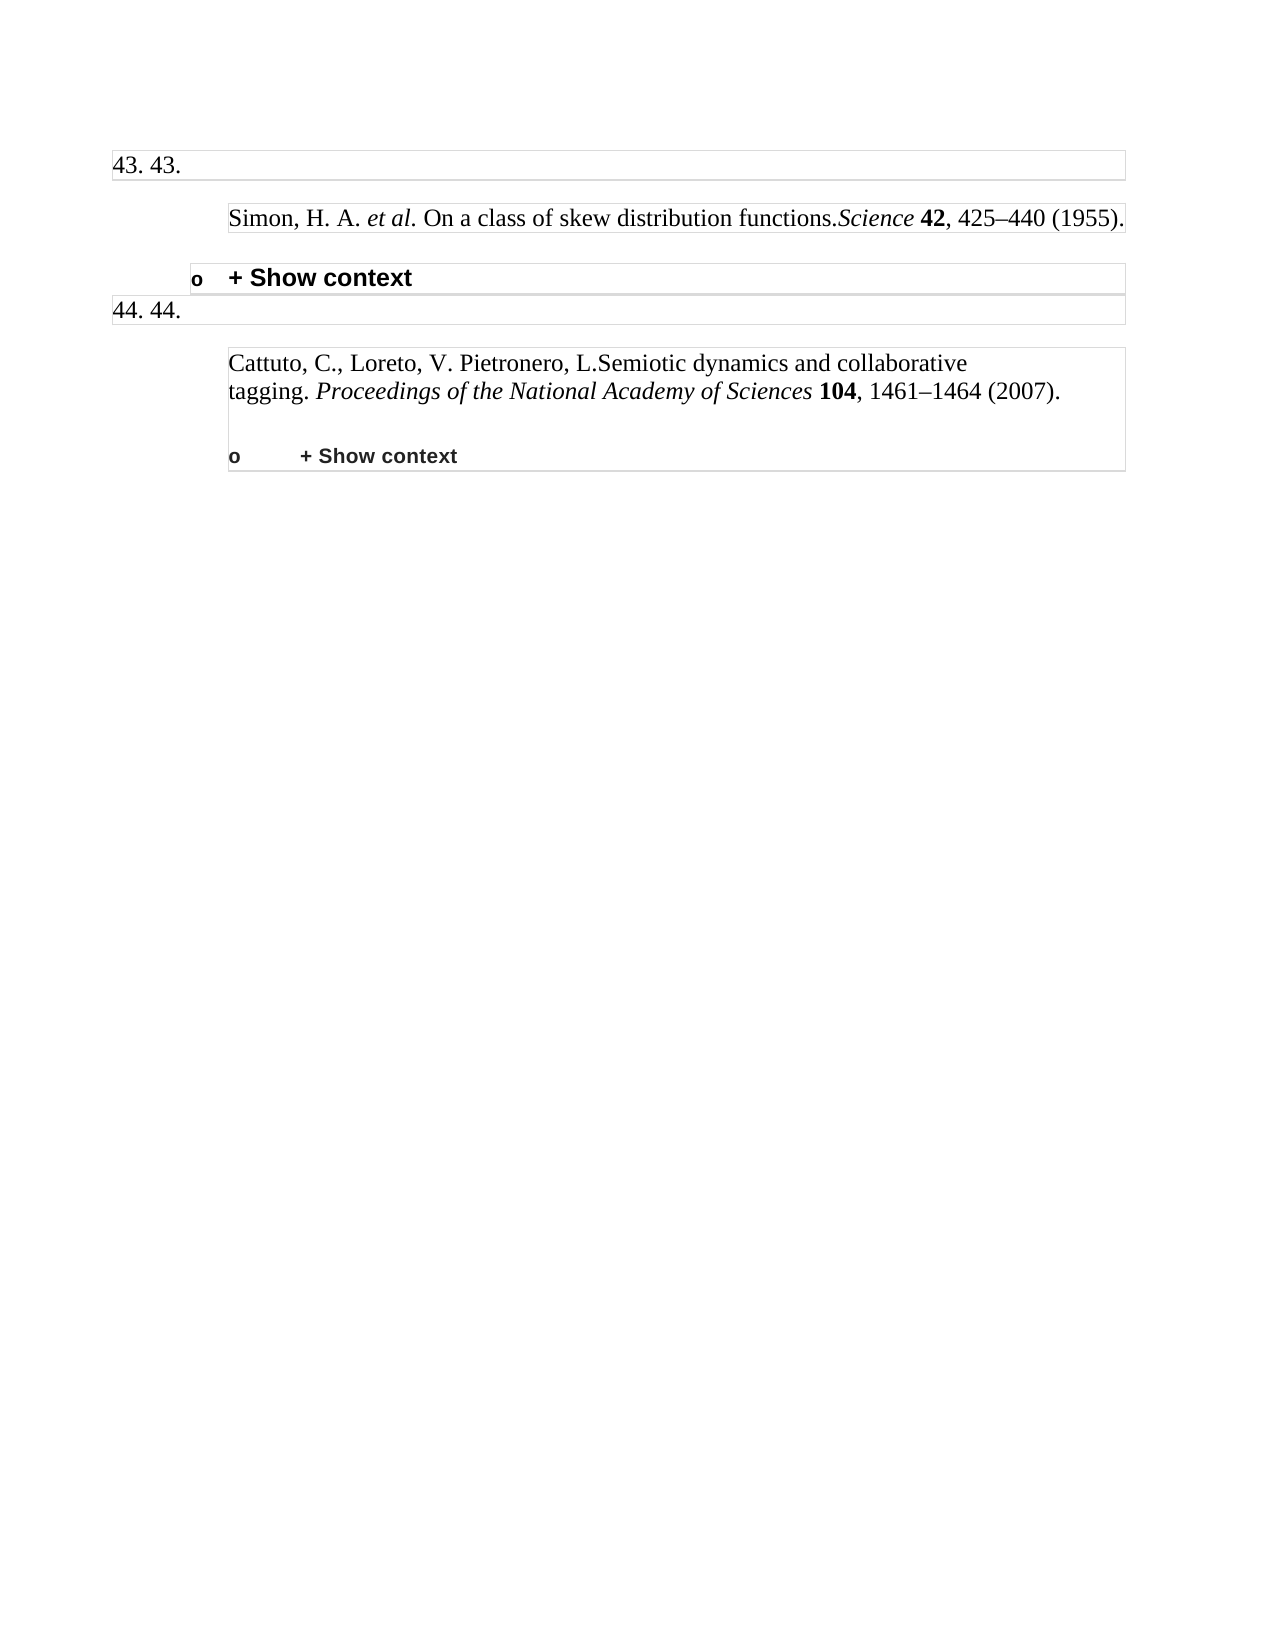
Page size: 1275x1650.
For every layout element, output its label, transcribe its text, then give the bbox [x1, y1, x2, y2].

list + Show context [229, 434, 1125, 470]
list 44. [113, 296, 1125, 324]
text Cattuto, C., Loreto, V. Pietronero, L.Semiotic dynamics and collaborative tagging. Proceedings of the National Academy of Sciences 104, 1461–1464 (2007). [229, 348, 1125, 405]
list + Show context [191, 264, 1125, 293]
list 43. [113, 151, 1125, 179]
text Simon, H. A. et al. On a class of skew distribution functions.Science 42, 425–440 (1955). [229, 204, 1125, 232]
